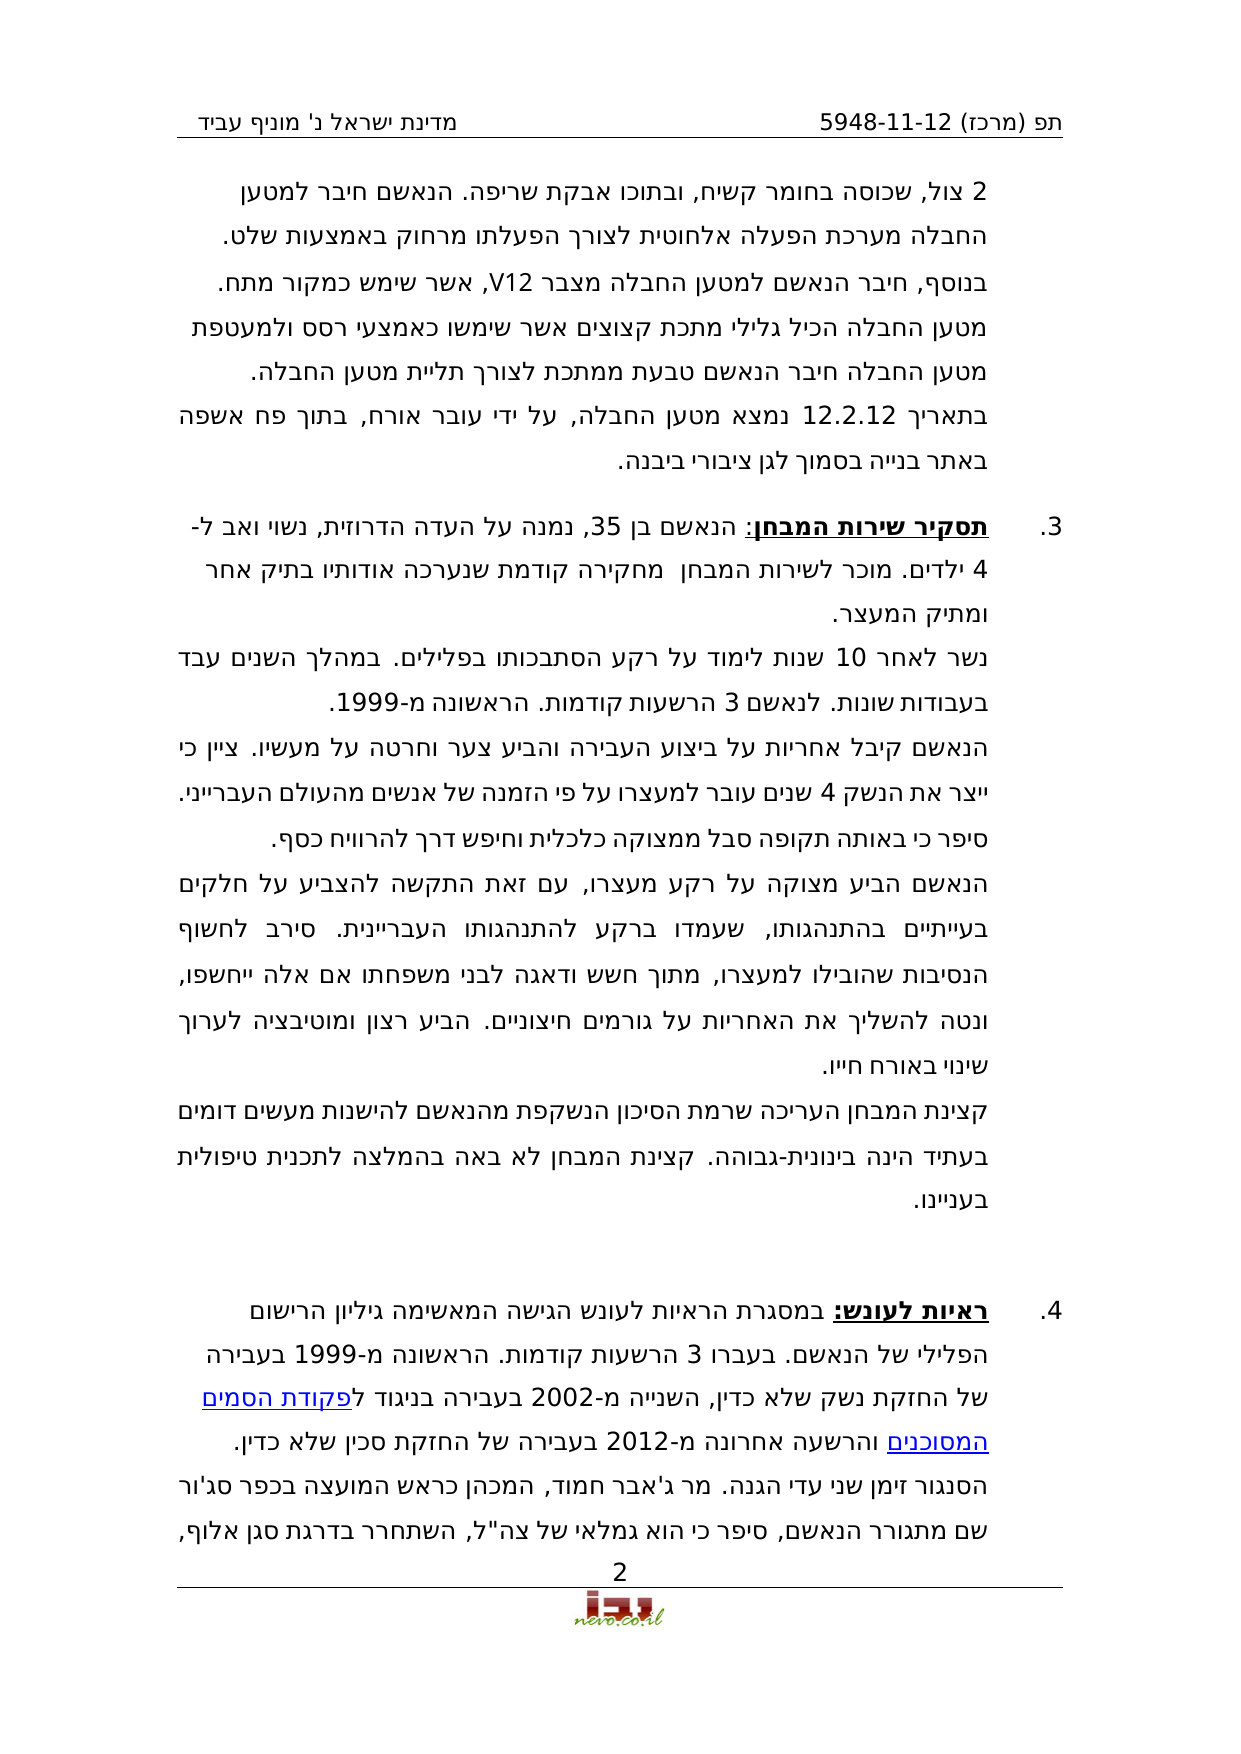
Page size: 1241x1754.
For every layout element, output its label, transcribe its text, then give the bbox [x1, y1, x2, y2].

list הנאשם הביע מצוקה על רקע מעצרו, עם זאת התקשה להצביע על חלקים בעייתיים בהתנהגותו, שעמדו ברקע להתנהגותו העבריינית. סירב לחשוף הנסיבות שהובילו למעצרו, מתוך חשש ודאגה לבני משפחתו אם אלה ייחשפו, ונטה להשליך את האחריות על גורמים חיצוניים. הביע רצון ומוטיבציה לערוך שינוי באורח חייו. [177, 869, 989, 1081]
text 4. ראיות לעונש: במסגרת הראיות לעונש הגישה המאשימה גיליון הרישום הפלילי של הנאשם. בעברו 3 הרשעות קודמות. הראשונה מ-1999 בעבירה של החזקת נשק שלא כדין, השנייה מ-2002 בעבירה בניגוד לפקודת הסמים המסוכנים והרשעה אחרונה מ-2012 בעבירה של החזקת סכין שלא כדין. [177, 1296, 1063, 1456]
list בתאריך 12.2.12 נמצא מטען החבלה, על ידי עובר אורח, בתוך פח אשפה באתר בנייה בסמוך לגן ציבורי ביבנה. [177, 401, 988, 476]
text 3. תסקיר שירות המבחן: הנאשם בן 35, נמנה על העדה הדרוזית, נשוי ואב ל-4 ילדים. מוכר לשירות המבחן מחקירה קודמת שנערכה אודותיו בתיק אחר ומתיק המעצר. [177, 512, 1063, 628]
list נשר לאחר 10 שנות לימוד על רקע הסתבכותו בפלילים. במהלך השנים עבד בעבודות שונות. לנאשם 3 הרשעות קודמות. הראשונה מ-1999. [177, 643, 989, 718]
picture [574, 1590, 666, 1627]
list הנאשם קיבל אחריות על ביצוע העבירה והביע צער וחרטה על מעשיו. ציין כי ייצר את הנשק 4 שנים עובר למעצרו על פי הזמנה של אנשים מהעולם העברייני. סיפר כי באותה תקופה סבל ממצוקה כלכלית וחיפש דרך להרוויח כסף. [177, 733, 989, 854]
list קצינת המבחן העריכה שרמת הסיכון הנשקפת מהנאשם להישנות מעשים דומים בעתיד הינה בינונית-גבוהה. קצינת המבחן לא באה בהמלצה לתכנית טיפולית בעניינו. [177, 1096, 989, 1215]
